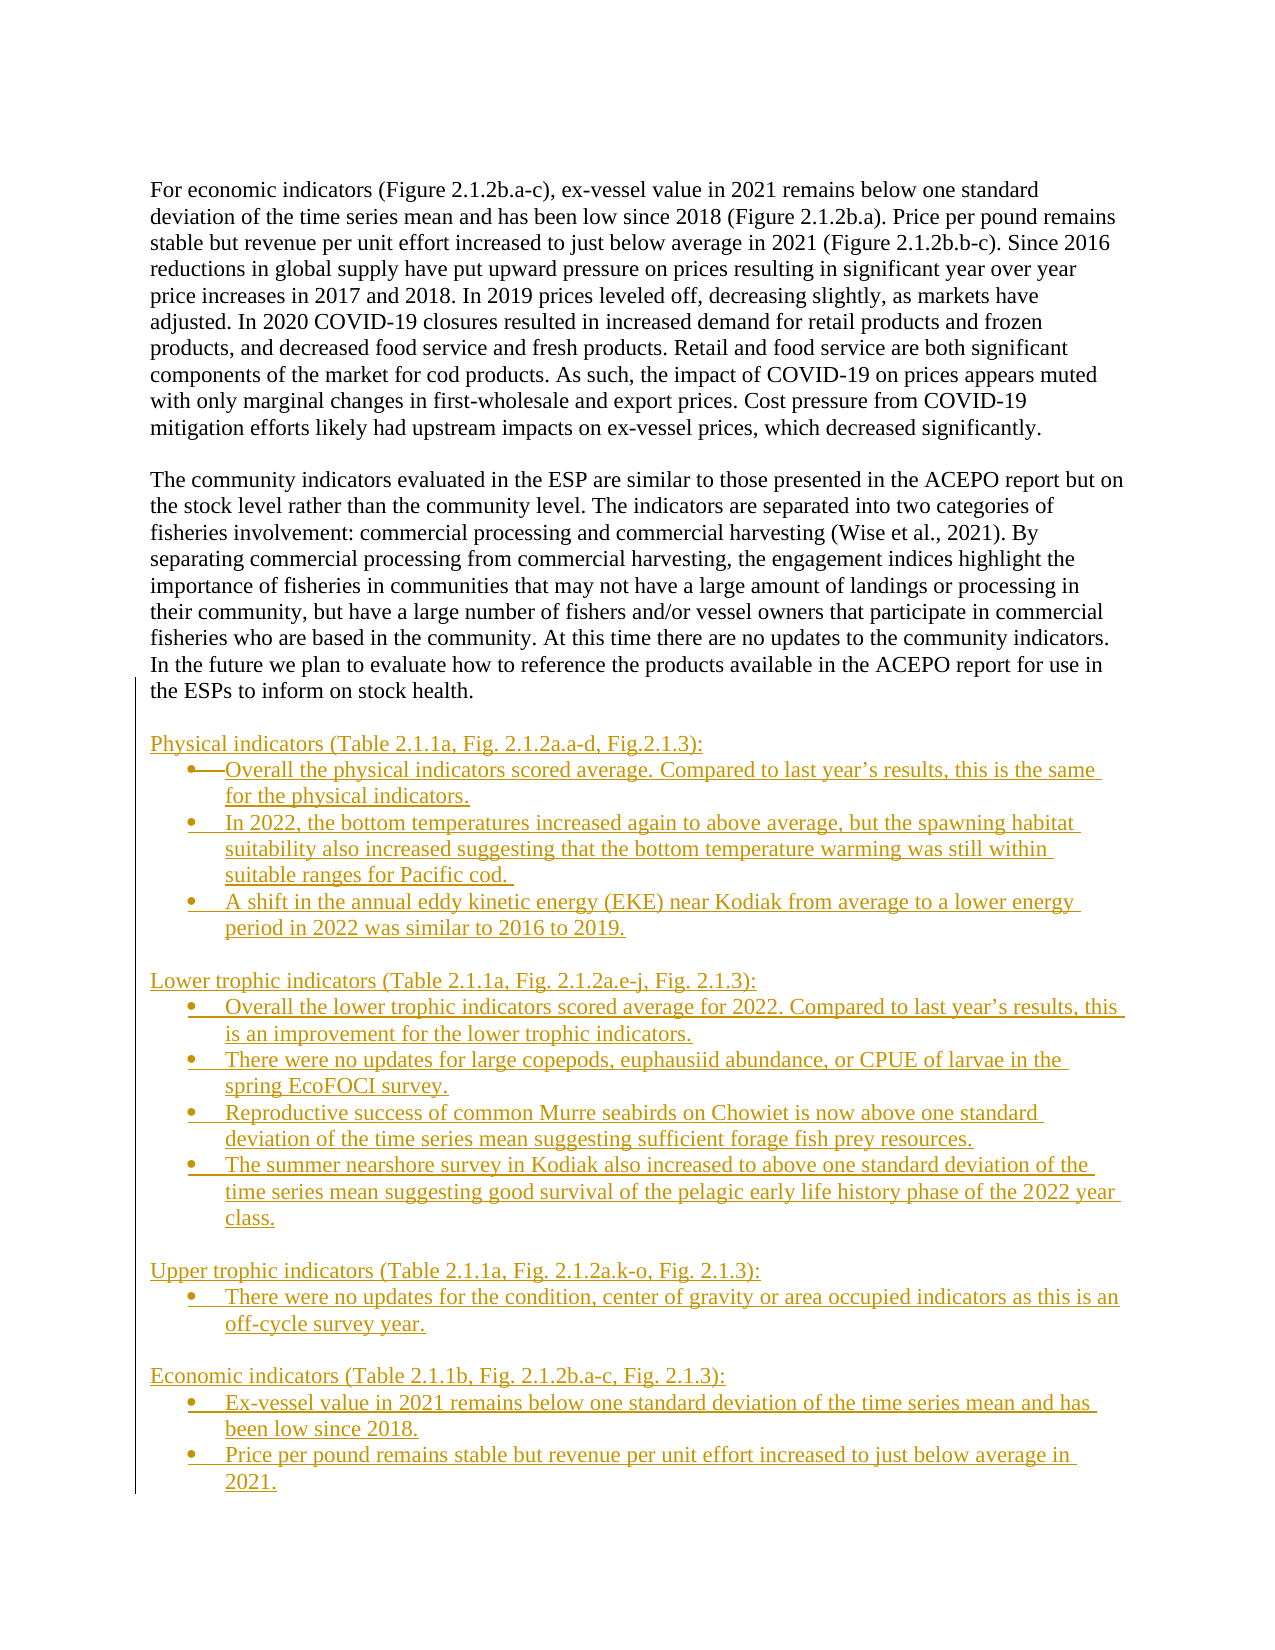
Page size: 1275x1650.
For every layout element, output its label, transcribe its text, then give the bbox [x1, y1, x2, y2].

text The community indicators evaluated in the ESP are similar to those presented in the ACEPO report but on the stock level rather than the community level. The indicators are separated into two categories of fisheries involvement: commercial processing and commercial harvesting (Wise et al., 2021). By separating commercial processing from commercial harvesting, the engagement indices highlight the importance of fisheries in communities that may not have a large amount of landings or processing in their community, but have a large number of fishers and/or vessel owners that participate in commercial fisheries who are based in the community. At this time there are no updates to the community indicators. In the future we plan to evaluate how to reference the products available in the ACEPO report for use in the ESPs to inform on stock health. [150, 466, 1125, 703]
text For economic indicators (Figure 2.1.2b.a-c), ex-vessel value in 2021 remains below one standard deviation of the time series mean and has been low since 2018 (Figure 2.1.2b.a). Price per pound remains stable but revenue per unit effort increased to just below average in 2021 (Figure 2.1.2b.b-c). Since 2016 reductions in global supply have put upward pressure on prices resulting in significant year over year price increases in 2017 and 2018. In 2019 prices leveled off, decreasing slightly, as markets have adjusted. In 2020 COVID-19 closures resulted in increased demand for retail products and frozen products, and decreased food service and fresh products. Retail and food service are both significant components of the market for cod products. As such, the impact of COVID-19 on prices appears muted with only marginal changes in first-wholesale and export prices. Cost pressure from COVID-19 mitigation efforts likely had upstream impacts on ex-vessel prices, which decreased significantly. [150, 176, 1125, 440]
